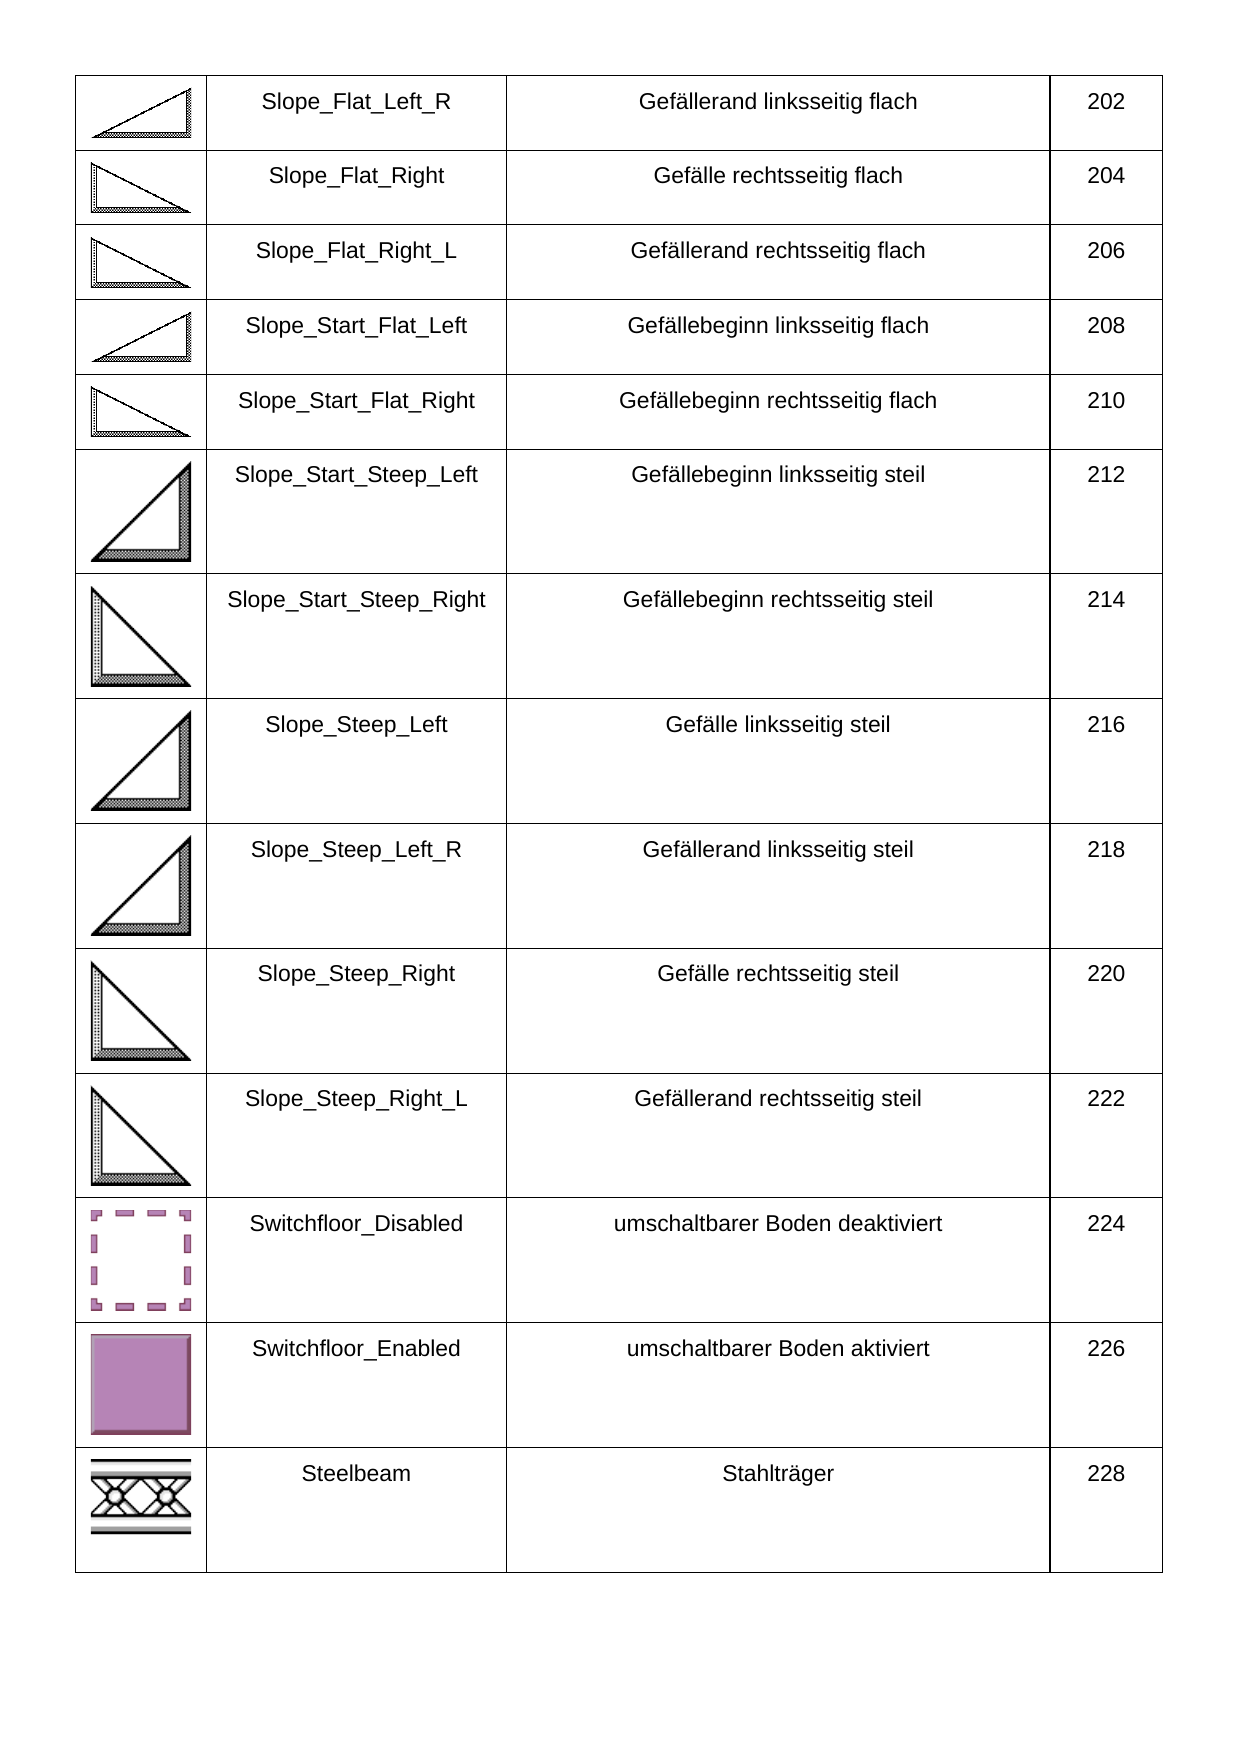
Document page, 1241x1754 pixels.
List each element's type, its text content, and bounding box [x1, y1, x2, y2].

table_cell Slope_Steep_Left_R [207, 824, 506, 948]
table_cell Slope_Start_Steep_Right [207, 574, 506, 698]
table_cell 214 [1051, 574, 1162, 698]
table_cell Gefälle rechtsseitig flach [507, 151, 1049, 224]
table_cell Slope_Start_Flat_Left [207, 300, 506, 374]
table_cell 206 [1051, 225, 1162, 299]
table_cell Gefällebeginn linksseitig flach [507, 300, 1049, 374]
table_cell [76, 1074, 206, 1197]
table_cell 218 [1051, 824, 1162, 948]
picture [90, 162, 192, 213]
table_cell umschaltbarer Boden deaktiviert [507, 1198, 1049, 1322]
table_cell [76, 1448, 206, 1572]
table_cell Slope_Start_Steep_Left [207, 450, 506, 573]
table_cell Gefällebeginn linksseitig steil [507, 450, 1049, 573]
table_cell 202 [1051, 76, 1162, 150]
table_cell [76, 574, 206, 698]
picture [90, 586, 192, 687]
table_cell [76, 824, 206, 948]
picture [90, 237, 192, 288]
table_cell Gefällebeginn rechtsseitig steil [507, 574, 1049, 698]
picture [90, 835, 192, 936]
table_cell [76, 300, 206, 374]
table_cell Slope_Flat_Right [207, 151, 506, 224]
picture [90, 710, 192, 811]
table_cell [76, 1198, 206, 1322]
table_cell [76, 949, 206, 1072]
table_cell umschaltbarer Boden aktiviert [507, 1323, 1049, 1447]
table_cell Gefällerand linksseitig flach [507, 76, 1049, 150]
picture [90, 461, 192, 562]
table_cell [76, 375, 206, 448]
table_cell 228 [1051, 1448, 1162, 1572]
table_cell [76, 450, 206, 573]
table_cell 226 [1051, 1323, 1162, 1447]
table_cell Slope_Flat_Left_R [207, 76, 506, 150]
table_cell Gefälle rechtsseitig steil [507, 949, 1049, 1072]
table_cell 210 [1051, 375, 1162, 448]
table_cell Switchfloor_Disabled [207, 1198, 506, 1322]
table_cell 204 [1051, 151, 1162, 224]
table_cell Steelbeam [207, 1448, 506, 1572]
table_cell [76, 76, 206, 150]
picture [90, 1085, 192, 1186]
table_cell Gefällebeginn rechtsseitig flach [507, 375, 1049, 448]
table_cell Slope_Steep_Right [207, 949, 506, 1072]
table_cell Slope_Start_Flat_Right [207, 375, 506, 448]
table_cell 216 [1051, 699, 1162, 823]
table_cell 222 [1051, 1074, 1162, 1197]
table_cell 208 [1051, 300, 1162, 374]
table_cell Slope_Steep_Left [207, 699, 506, 823]
table_cell Slope_Flat_Right_L [207, 225, 506, 299]
picture [90, 1459, 192, 1560]
picture [90, 87, 192, 138]
table_cell [76, 225, 206, 299]
table_cell [76, 151, 206, 224]
table_cell Slope_Steep_Right_L [207, 1074, 506, 1197]
table_cell Gefällerand linksseitig steil [507, 824, 1049, 948]
table_cell Gefällerand rechtsseitig flach [507, 225, 1049, 299]
table_cell Stahlträger [507, 1448, 1049, 1572]
table_cell 212 [1051, 450, 1162, 573]
table_cell 220 [1051, 949, 1162, 1072]
picture [90, 1334, 192, 1435]
picture [90, 1210, 192, 1311]
picture [90, 960, 192, 1061]
table_cell [76, 1323, 206, 1447]
picture [90, 386, 192, 437]
table_cell [76, 699, 206, 823]
table_cell Gefällerand rechtsseitig steil [507, 1074, 1049, 1197]
picture [90, 311, 192, 362]
table_cell 224 [1051, 1198, 1162, 1322]
table_cell Switchfloor_Enabled [207, 1323, 506, 1447]
table_cell Gefälle linksseitig steil [507, 699, 1049, 823]
